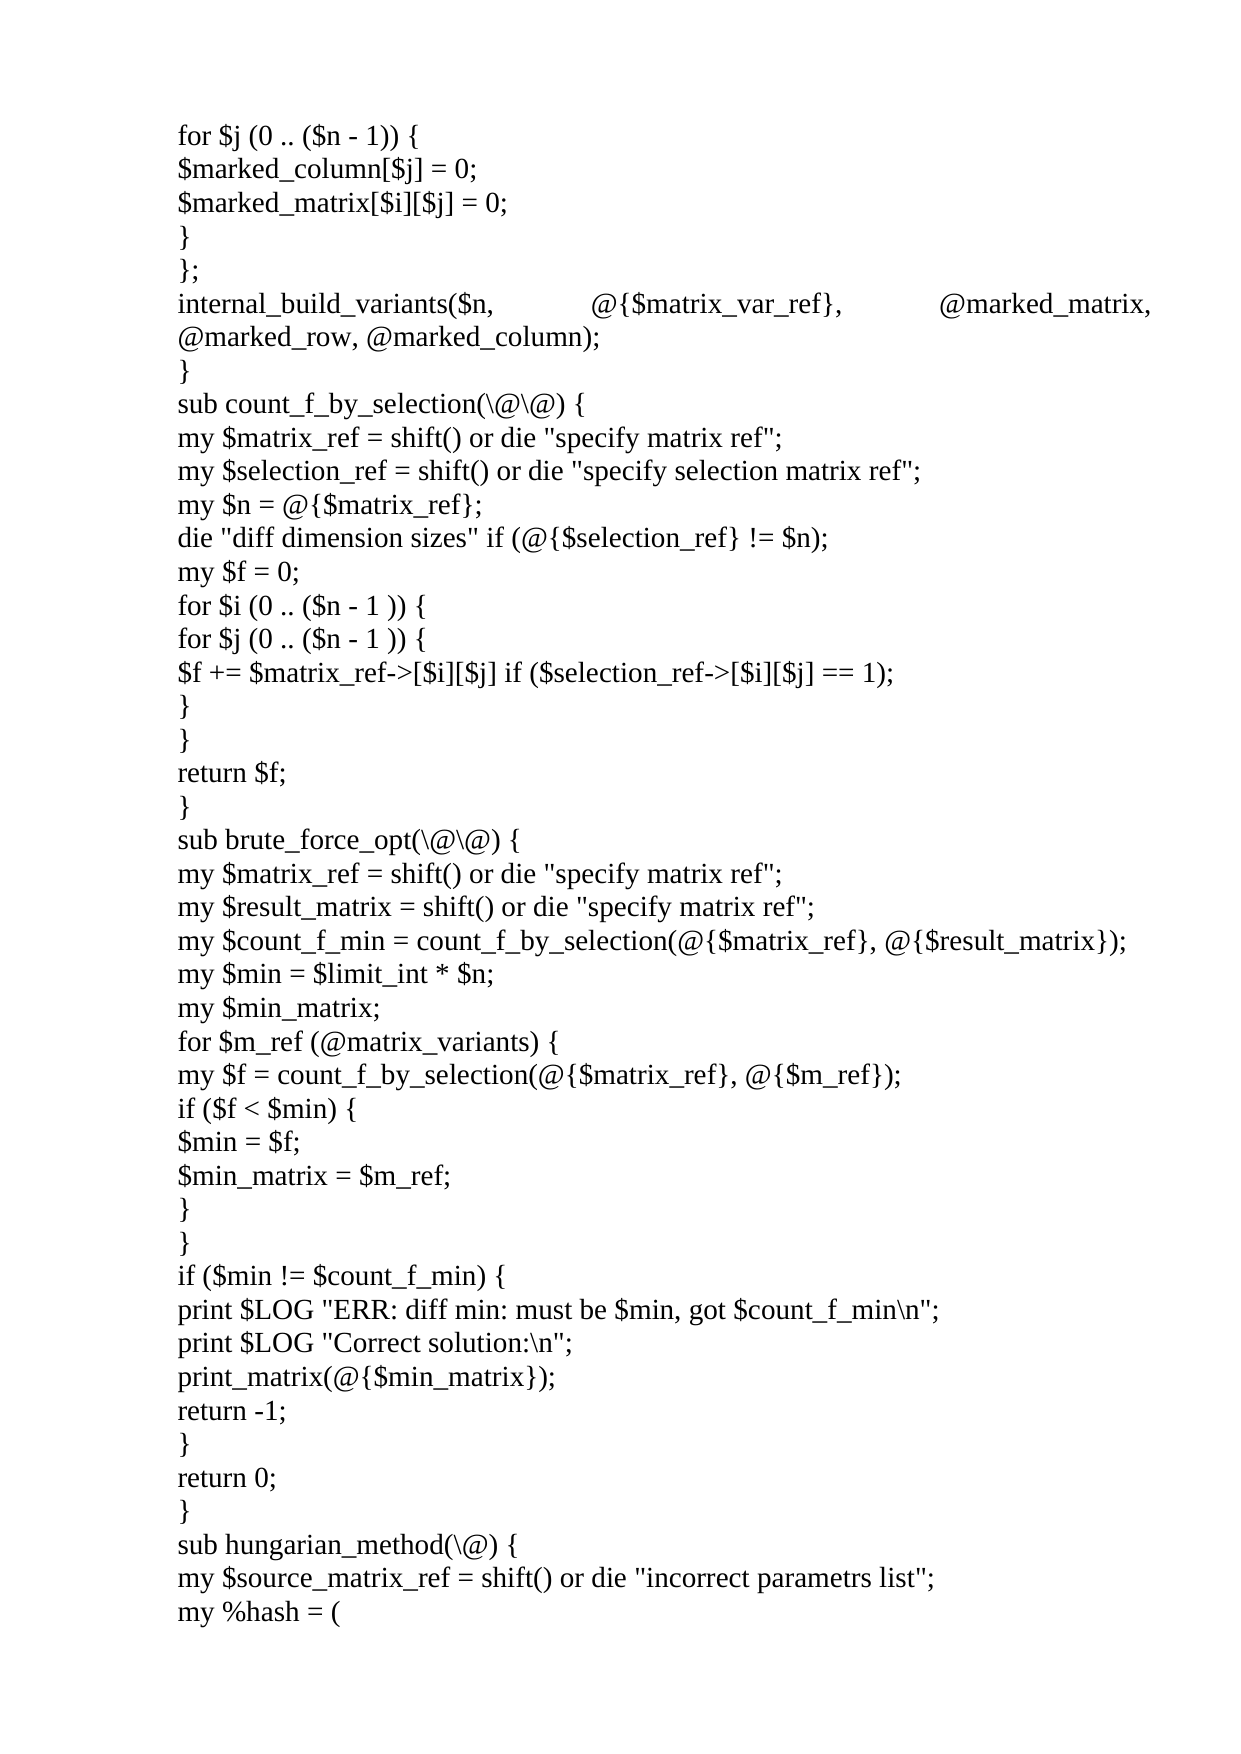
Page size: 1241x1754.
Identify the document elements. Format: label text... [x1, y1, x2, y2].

text $f += $matrix_ref->[$i][$j] if ($selection_ref->[$i][$j] == 1); [177, 655, 1152, 688]
text if ($f < $min) { [177, 1091, 1152, 1124]
text internal_build_variants($n, @{$matrix_var_ref}, @marked_matrix, @marked_row, @marked_column); [177, 286, 1152, 353]
text $min_matrix = $m_ref; [177, 1158, 1152, 1191]
text print $LOG "Correct solution:\n"; [177, 1326, 1152, 1359]
text my $matrix_ref = shift() or die "specify matrix ref"; [177, 420, 1152, 453]
text } [177, 1191, 1152, 1225]
text } [177, 1493, 1152, 1527]
text my %hash = ( [177, 1594, 1152, 1627]
text my $selection_ref = shift() or die "specify selection matrix ref"; [177, 453, 1152, 487]
text return $f; [177, 755, 1152, 789]
text } [177, 1225, 1152, 1258]
text sub hungarian_method(\@) { [177, 1527, 1152, 1560]
text my $source_matrix_ref = shift() or die "incorrect parametrs list"; [177, 1560, 1152, 1594]
text my $min_matrix; [177, 990, 1152, 1024]
text $min = $f; [177, 1124, 1152, 1158]
text } [177, 688, 1152, 722]
text my $count_f_min = count_f_by_selection(@{$matrix_ref}, @{$result_matrix}); [177, 923, 1152, 957]
text my $min = $limit_int * $n; [177, 957, 1152, 990]
text sub brute_force_opt(\@\@) { [177, 822, 1152, 856]
text } [177, 353, 1152, 386]
text print_matrix(@{$min_matrix}); [177, 1359, 1152, 1393]
text for $j (0 .. ($n - 1 )) { [177, 621, 1152, 655]
text } [177, 789, 1152, 822]
text return -1; [177, 1393, 1152, 1426]
text sub count_f_by_selection(\@\@) { [177, 386, 1152, 420]
text $marked_column[$j] = 0; [177, 152, 1152, 185]
text $marked_matrix[$i][$j] = 0; [177, 185, 1152, 219]
text for $i (0 .. ($n - 1 )) { [177, 588, 1152, 621]
text die "diff dimension sizes" if (@{$selection_ref} != $n); [177, 521, 1152, 554]
text } [177, 219, 1152, 252]
text for $j (0 .. ($n - 1)) { [177, 118, 1152, 152]
text my $result_matrix = shift() or die "specify matrix ref"; [177, 889, 1152, 923]
text for $m_ref (@matrix_variants) { [177, 1024, 1152, 1057]
text } [177, 722, 1152, 755]
text my $matrix_ref = shift() or die "specify matrix ref"; [177, 856, 1152, 889]
text } [177, 1426, 1152, 1460]
text my $f = 0; [177, 554, 1152, 588]
text if ($min != $count_f_min) { [177, 1258, 1152, 1292]
text my $f = count_f_by_selection(@{$matrix_ref}, @{$m_ref}); [177, 1057, 1152, 1091]
text my $n = @{$matrix_ref}; [177, 487, 1152, 521]
text }; [177, 252, 1152, 286]
text return 0; [177, 1460, 1152, 1493]
text print $LOG "ERR: diff min: must be $min, got $count_f_min\n"; [177, 1292, 1152, 1326]
